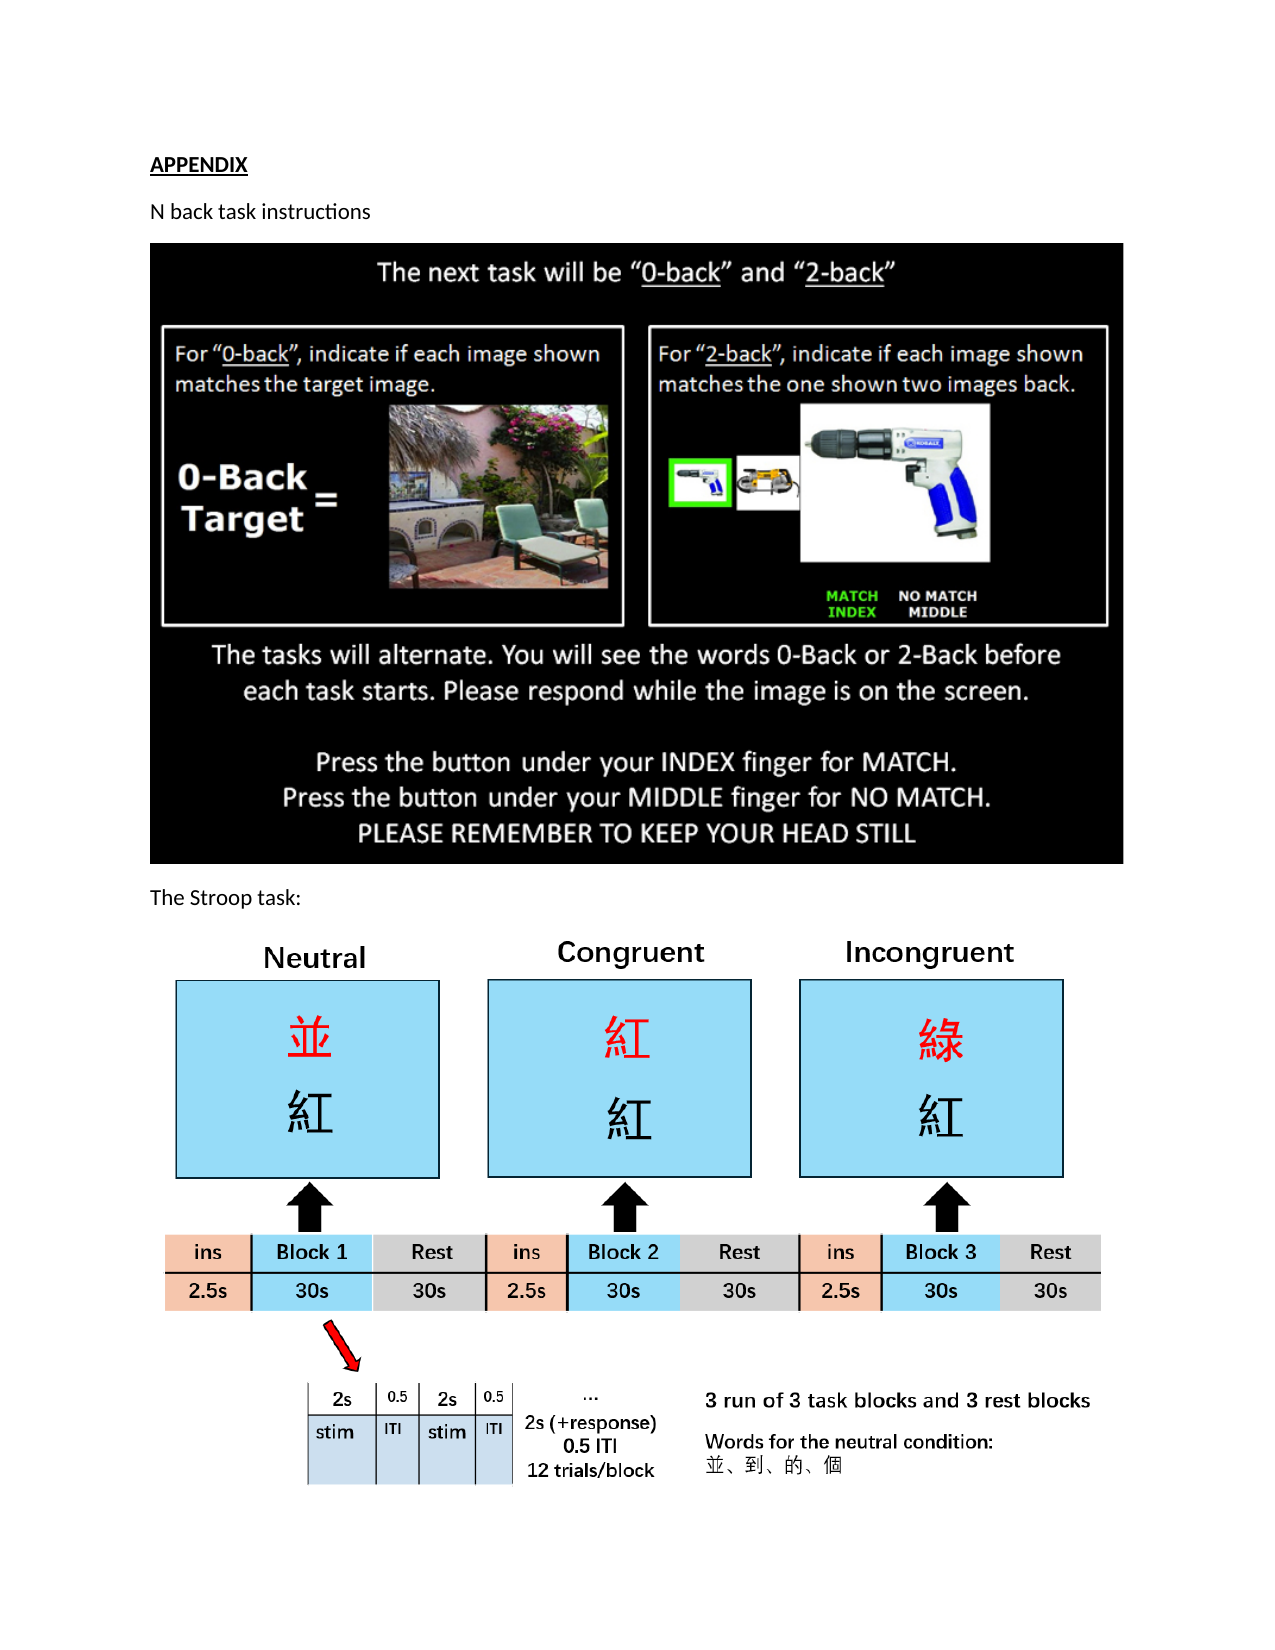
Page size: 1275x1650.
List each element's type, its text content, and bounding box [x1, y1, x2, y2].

text N back task instructions [150, 197, 1125, 225]
text The Stroop task: [150, 883, 1125, 911]
picture [150, 929, 1125, 1495]
picture [150, 243, 1124, 864]
text APPENDIX [150, 150, 1125, 178]
